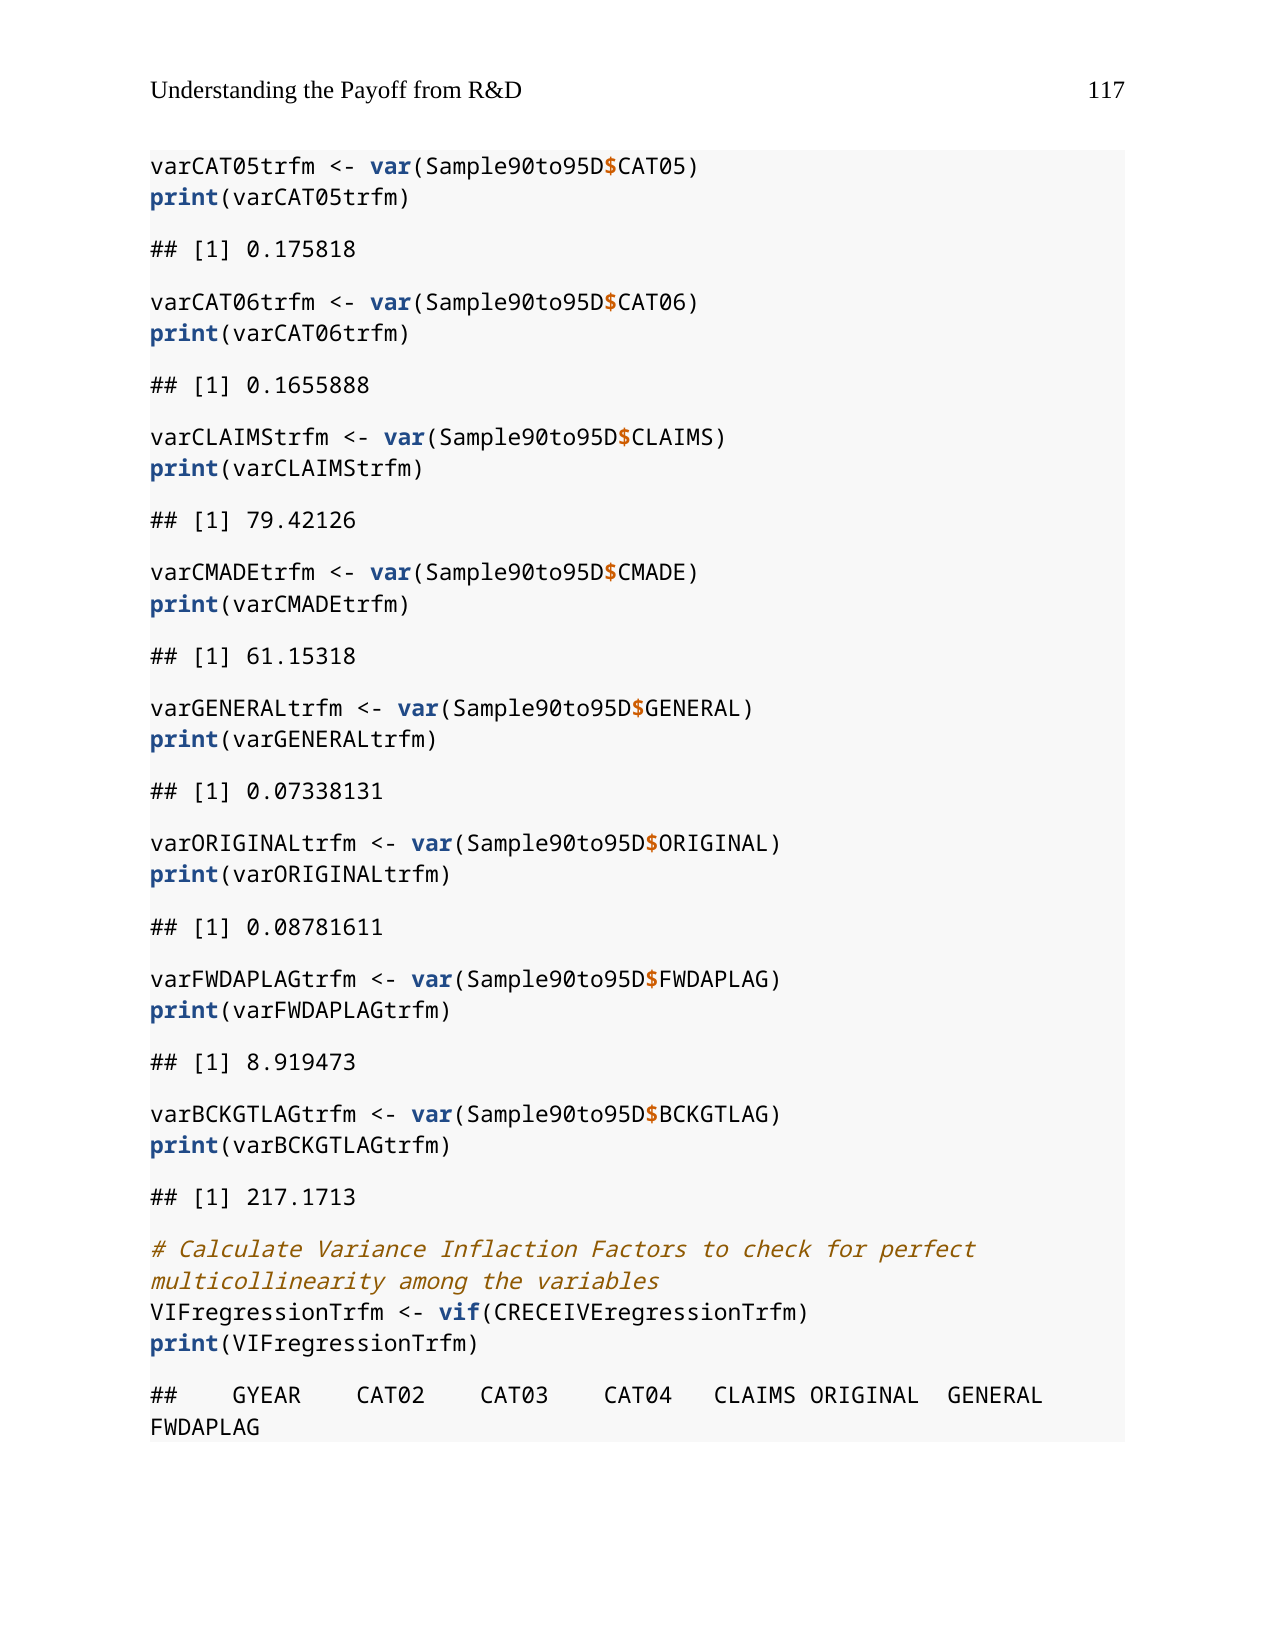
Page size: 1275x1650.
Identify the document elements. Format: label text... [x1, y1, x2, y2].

text ## [1] 79.42126 [150, 504, 1125, 535]
text varCMADEtrfm <- var(Sample90to95D$CMADE) print(varCMADEtrfm) [150, 556, 1125, 619]
text varGENERALtrfm <- var(Sample90to95D$GENERAL) print(varGENERALtrfm) [439, 692, 1125, 754]
text varFWDAPLAGtrfm <- var(Sample90to95D$FWDAPLAG) print(varFWDAPLAGtrfm) [150, 962, 1125, 1025]
text varCAT06trfm <- var(Sample90to95D$CAT06) print(varCAT06trfm) [411, 285, 1125, 348]
text # Calculate Variance Inflaction Factors to check for perfect multicollinearity among the variables VIFregressionTrfm <- vif(CRECEIVEregressionTrfm) print(VIFregressionTrfm) [150, 1233, 1125, 1358]
text varORIGINALtrfm <- var(Sample90to95D$ORIGINAL) print(varORIGINALtrfm) [452, 827, 1125, 889]
text ## [1] 61.15318 [150, 639, 1125, 671]
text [150, 1379, 1125, 1442]
text varCAT05trfm <- var(Sample90to95D$CAT05) print(varCAT05trfm) [411, 150, 1125, 212]
text ## [1] 217.1713 [150, 1181, 1125, 1212]
text ## [1] 0.08781611 [150, 910, 1125, 942]
text ## [1] 8.919473 [150, 1046, 1125, 1077]
text ## [1] 0.1655888 [150, 369, 1125, 400]
text ## [1] 0.175818 [150, 233, 1125, 264]
text varBCKGTLAGtrfm <- var(Sample90to95D$BCKGTLAG) print(varBCKGTLAGtrfm) [452, 1098, 1125, 1160]
text ## [1] 0.07338131 [150, 775, 1125, 806]
text varCLAIMStrfm <- var(Sample90to95D$CLAIMS) print(varCLAIMStrfm) [425, 421, 1125, 483]
